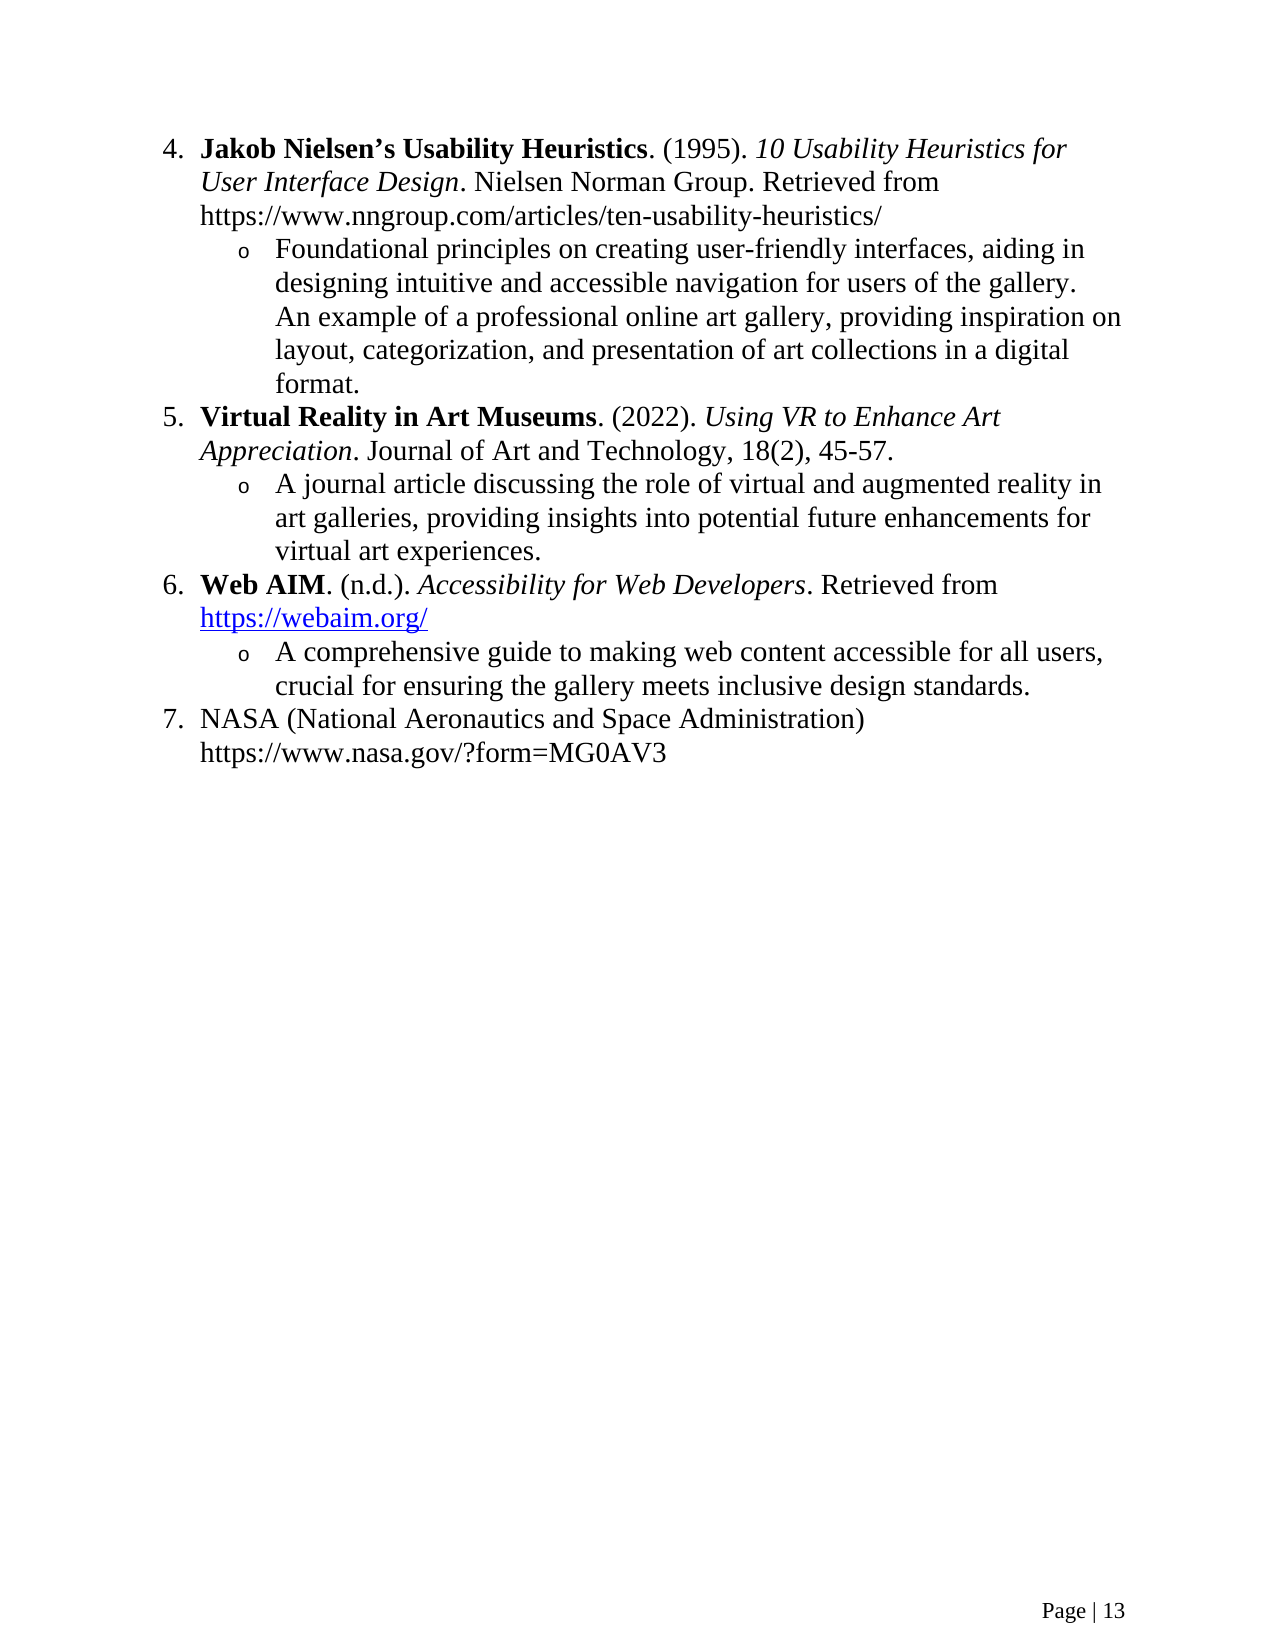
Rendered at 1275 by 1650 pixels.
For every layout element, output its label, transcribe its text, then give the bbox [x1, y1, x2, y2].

list Jakob Nielsen’s Usability Heuristics. (1995). 10 Usability Heuristics for User Interface Design. Nielsen Norman Group. Retrieved from https://www.nngroup.com/articles/ten-usability-heuristics/ [162, 131, 1125, 232]
list Web AIM. (n.d.). Accessibility for Web Developers. Retrieved from https://webaim.org/ [162, 567, 1125, 634]
list https://www.nasa.gov/?form=MG0AV3 [200, 735, 1125, 768]
list A comprehensive guide to making web content accessible for all users, crucial for ensuring the gallery meets inclusive design standards. [237, 634, 1125, 701]
list NASA (National Aeronautics and Space Administration) [162, 701, 1125, 735]
list A journal article discussing the role of virtual and augmented reality in art galleries, providing insights into potential future enhancements for virtual art experiences. [237, 466, 1125, 567]
text An example of a professional online art gallery, providing inspiration on layout, categorization, and presentation of art collections in a digital format. [275, 299, 1125, 399]
list Virtual Reality in Art Museums. (2022). Using VR to Enhance Art Appreciation. Journal of Art and Technology, 18(2), 45-57. [162, 399, 1125, 466]
list Foundational principles on creating user-friendly interfaces, aiding in designing intuitive and accessible navigation for users of the gallery. [237, 232, 1125, 299]
